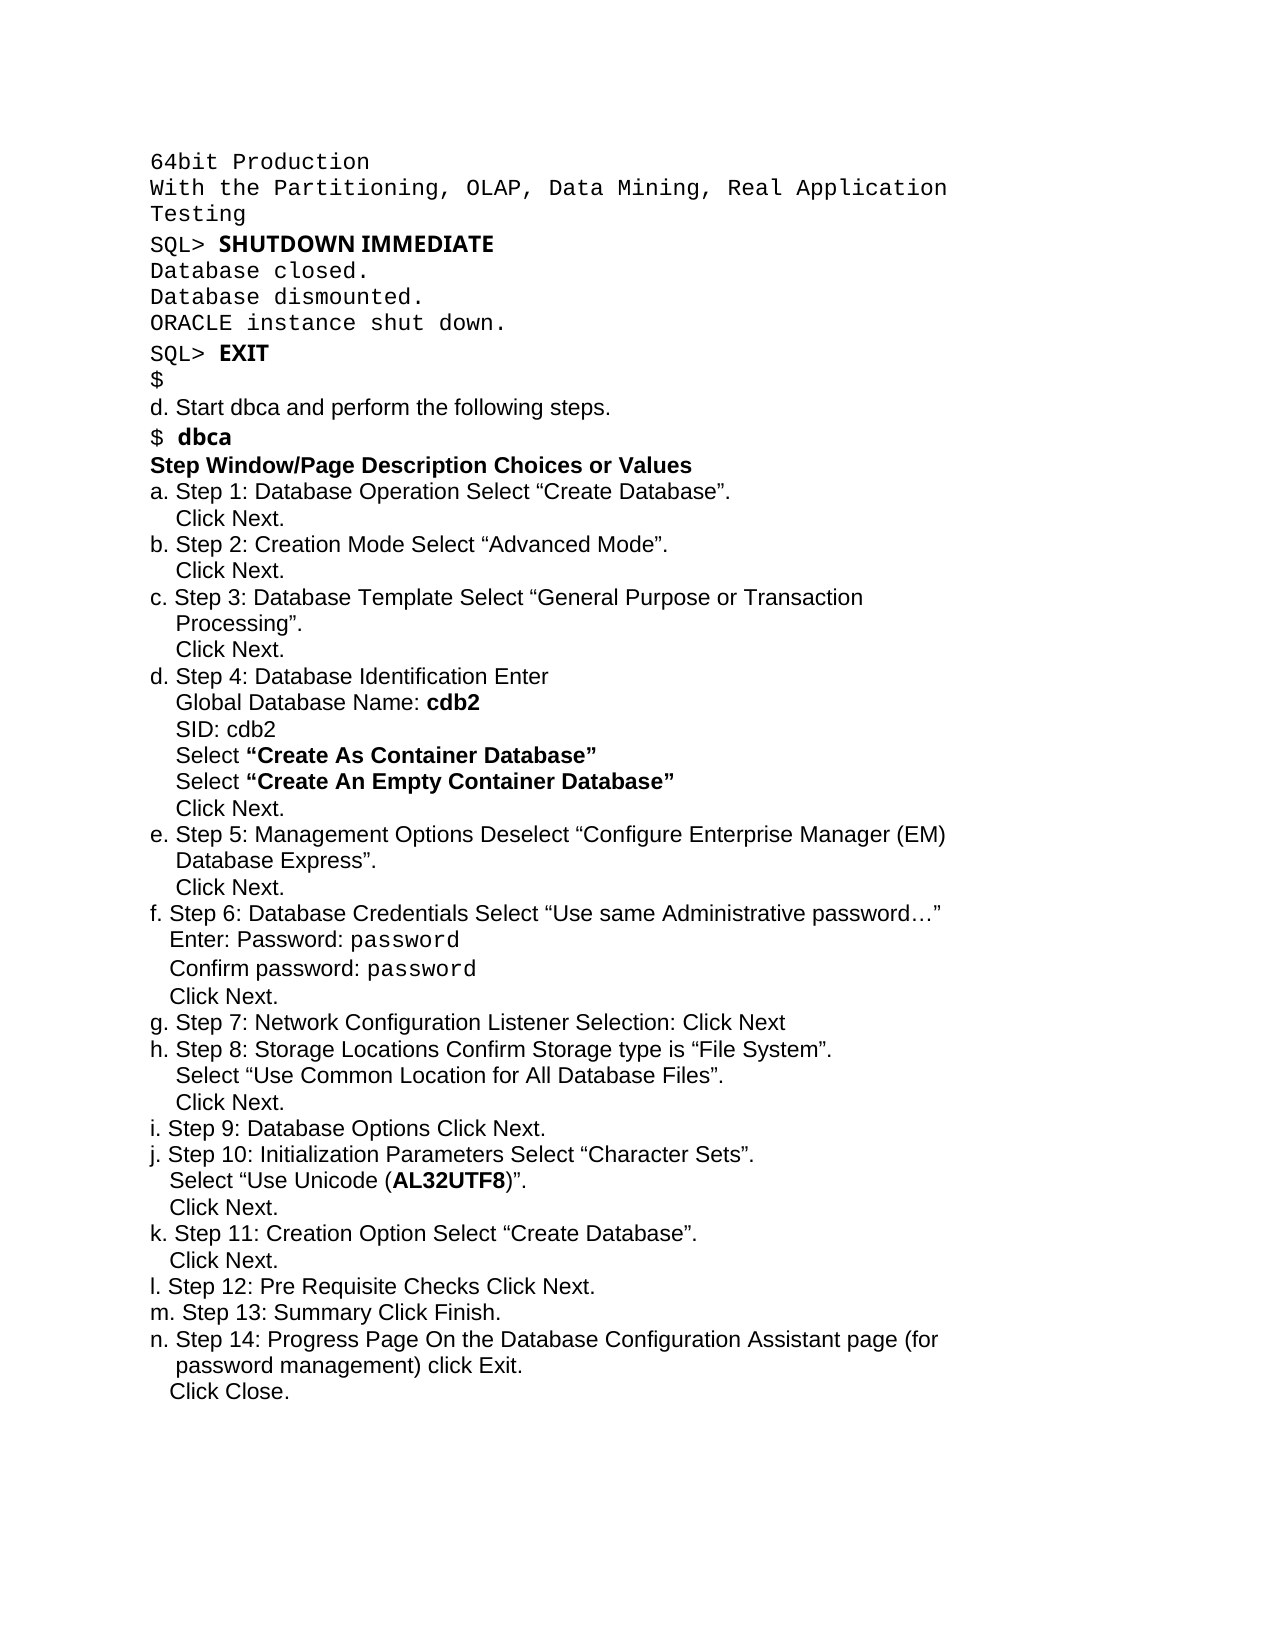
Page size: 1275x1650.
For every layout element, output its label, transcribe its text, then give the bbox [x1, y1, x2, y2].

text Click Next. [150, 874, 1125, 900]
text e. Step 5: Management Options Deselect “Configure Enterprise Manager (EM) [150, 821, 1125, 847]
text n. Step 14: Progress Page On the Database Configuration Assistant page (for [150, 1326, 1125, 1352]
text Select “Create An Empty Container Database” [150, 768, 1125, 794]
text h. Step 8: Storage Locations Confirm Storage type is “File System”. [150, 1036, 1125, 1062]
text c. Step 3: Database Template Select “General Purpose or Transaction [150, 584, 1125, 610]
text Confirm password: password [150, 955, 1125, 983]
text k. Step 11: Creation Option Select “Create Database”. [150, 1220, 1125, 1247]
text Global Database Name: cdb2 [150, 689, 1125, 716]
text SQL> EXIT [150, 337, 1125, 368]
text Click Next. [150, 505, 1125, 531]
text d. Start dbca and perform the following steps. [150, 394, 1125, 421]
text Click Next. [150, 983, 1125, 1009]
text 64bit Production [150, 150, 1125, 176]
text b. Step 2: Creation Mode Select “Advanced Mode”. [150, 531, 1125, 557]
text Click Close. [150, 1378, 1125, 1405]
text Click Next. [150, 794, 1125, 821]
text Testing [150, 202, 1125, 228]
text Enter: Password: password [150, 926, 1125, 955]
text i. Step 9: Database Options Click Next. [150, 1115, 1125, 1141]
text password management) click Exit. [150, 1352, 1125, 1378]
text $ dbca [150, 421, 1125, 452]
text Click Next. [150, 557, 1125, 584]
text Select “Create As Container Database” [150, 742, 1125, 768]
text With the Partitioning, OLAP, Data Mining, Real Application [150, 176, 1125, 202]
text Database closed. [150, 259, 1125, 285]
text Click Next. [150, 1194, 1125, 1220]
text Click Next. [150, 1247, 1125, 1273]
text Step Window/Page Description Choices or Values [150, 452, 1125, 478]
text $ [150, 368, 1125, 394]
text g. Step 7: Network Configuration Listener Selection: Click Next [150, 1009, 1125, 1036]
text a. Step 1: Database Operation Select “Create Database”. [150, 478, 1125, 505]
text m. Step 13: Summary Click Finish. [150, 1299, 1125, 1326]
text Select “Use Common Location for All Database Files”. [150, 1062, 1125, 1088]
text SID: cdb2 [150, 716, 1125, 742]
text j. Step 10: Initialization Parameters Select “Character Sets”. [150, 1141, 1125, 1167]
text Processing”. [150, 610, 1125, 636]
text Select “Use Unicode (AL32UTF8)”. [150, 1167, 1125, 1194]
text SQL> SHUTDOWN IMMEDIATE [150, 228, 1125, 259]
text Database dismounted. [150, 285, 1125, 311]
text d. Step 4: Database Identification Enter [150, 663, 1125, 689]
text Click Next. [150, 636, 1125, 663]
text ORACLE instance shut down. [150, 311, 1125, 337]
text Click Next. [150, 1088, 1125, 1115]
text Database Express”. [150, 847, 1125, 874]
text f. Step 6: Database Credentials Select “Use same Administrative password…” [150, 900, 1125, 926]
text l. Step 12: Pre Requisite Checks Click Next. [150, 1273, 1125, 1299]
